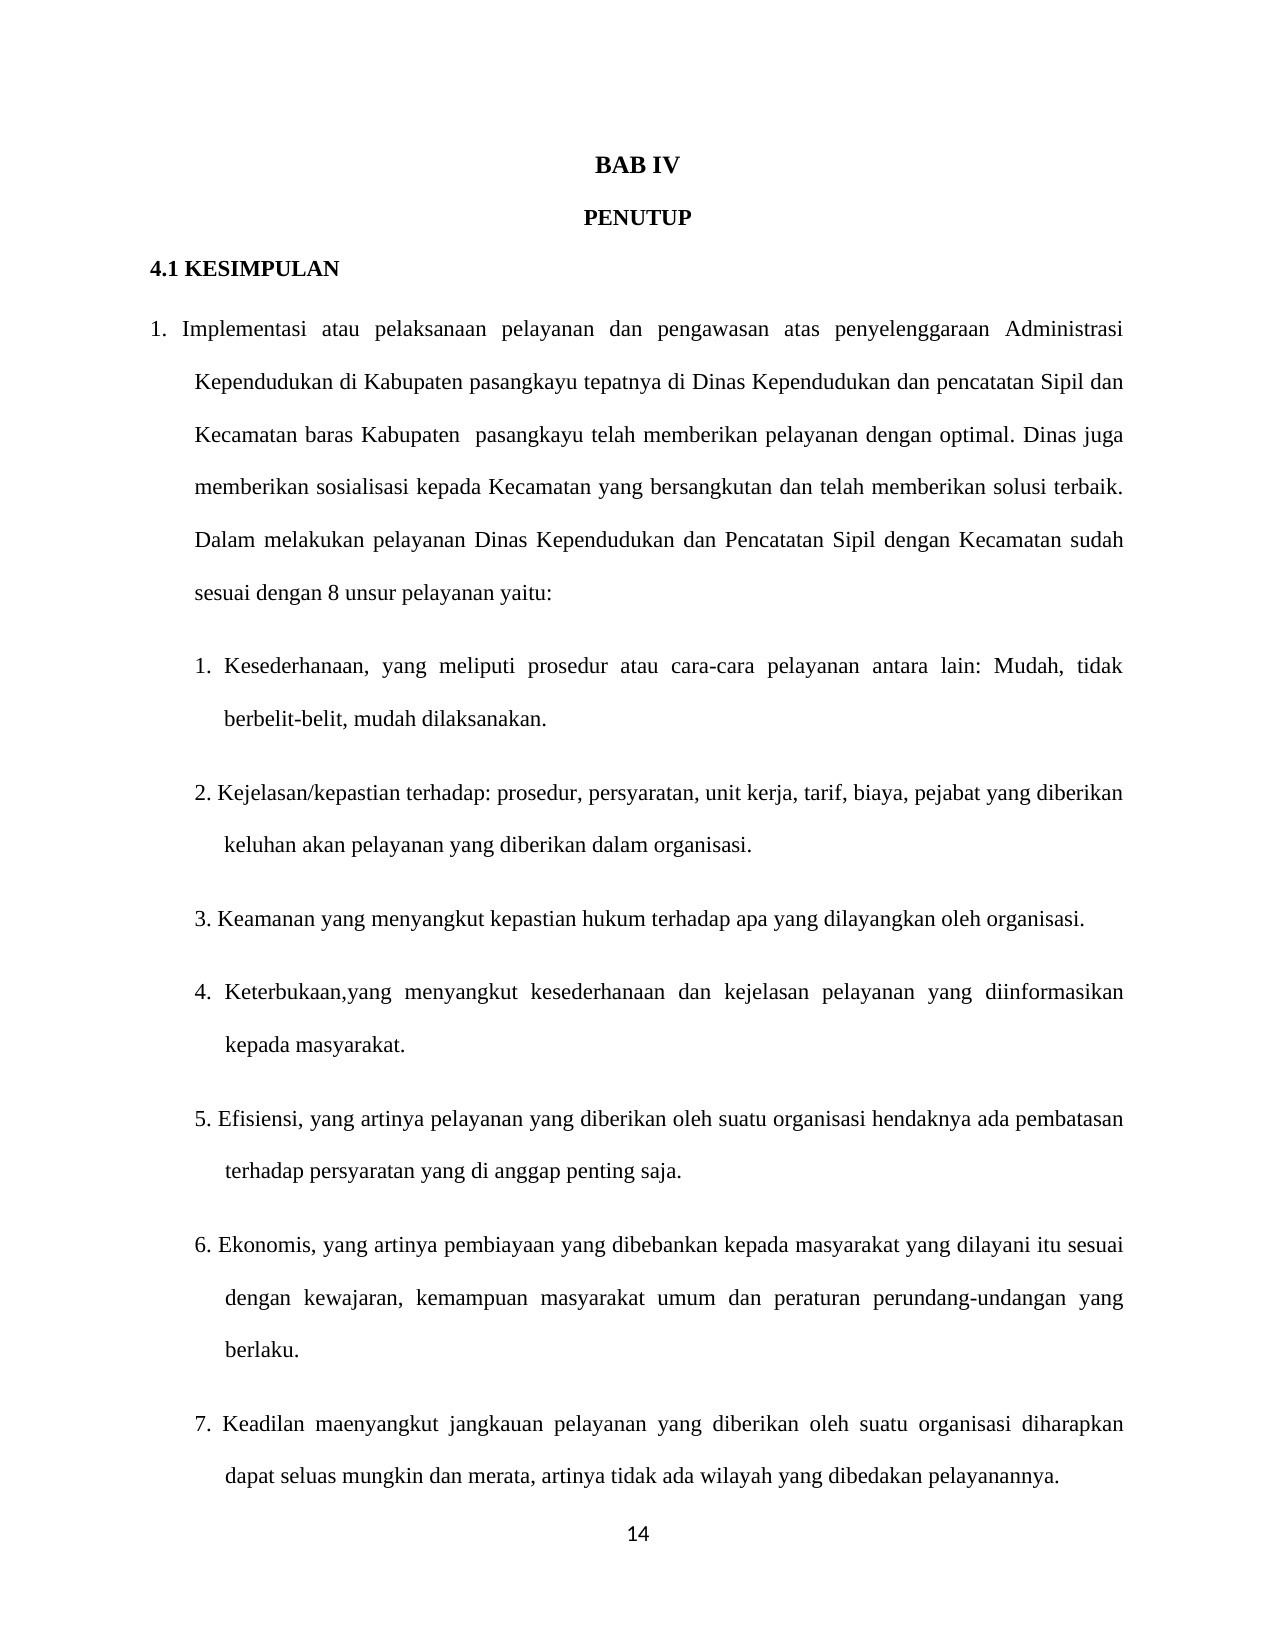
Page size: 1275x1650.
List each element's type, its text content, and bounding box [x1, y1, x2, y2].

text 6. Ekonomis, yang artinya pembiayaan yang dibebankan kepada masyarakat yang dilayani itu sesuai dengan kewajaran, kemampuan masyarakat umum dan peraturan perundang-undangan yang berlaku. [194, 1231, 1125, 1363]
text 3. Keamanan yang menyangkut kepastian hukum terhadap apa yang dilayangkan oleh organisasi. [194, 905, 1125, 931]
text 4.1 KESIMPULAN [150, 255, 1125, 281]
text 4. Keterbukaan,yang menyangkut kesederhanaan dan kejelasan pelayanan yang diinformasikan kepada masyarakat. [194, 978, 1125, 1057]
text BAB IV [150, 150, 1125, 179]
text 5. Efisiensi, yang artinya pelayanan yang diberikan oleh suatu organisasi hendaknya ada pembatasan terhadap persyaratan yang di anggap penting saja. [194, 1104, 1125, 1184]
text 1. Implementasi atau pelaksanaan pelayanan dan pengawasan atas penyelenggaraan Administrasi Kependudukan di Kabupaten pasangkayu tepatnya di Dinas Kependudukan dan pencatatan Sipil dan Kecamatan baras Kabupaten pasangkayu telah memberikan pelayanan dengan optimal. Dinas juga memberikan sosialisasi kepada Kecamatan yang bersangkutan dan telah memberikan solusi terbaik. Dalam melakukan pelayanan Dinas Kependudukan dan Pencatatan Sipil dengan Kecamatan sudah sesuai dengan 8 unsur pelayanan yaitu: [150, 315, 1125, 605]
text 1. Kesederhanaan, yang meliputi prosedur atau cara-cara pelayanan antara lain: Mudah, tidak berbelit-belit, mudah dilaksanakan. [194, 652, 1125, 731]
text 2. Kejelasan/kepastian terhadap: prosedur, persyaratan, unit kerja, tarif, biaya, pejabat yang diberikan keluhan akan pelayanan yang diberikan dalam organisasi. [194, 778, 1125, 858]
text 7. Keadilan maenyangkut jangkauan pelayanan yang diberikan oleh suatu organisasi diharapkan dapat seluas mungkin dan merata, artinya tidak ada wilayah yang dibedakan pelayanannya. [194, 1410, 1125, 1489]
text PENUTUP [150, 204, 1125, 230]
